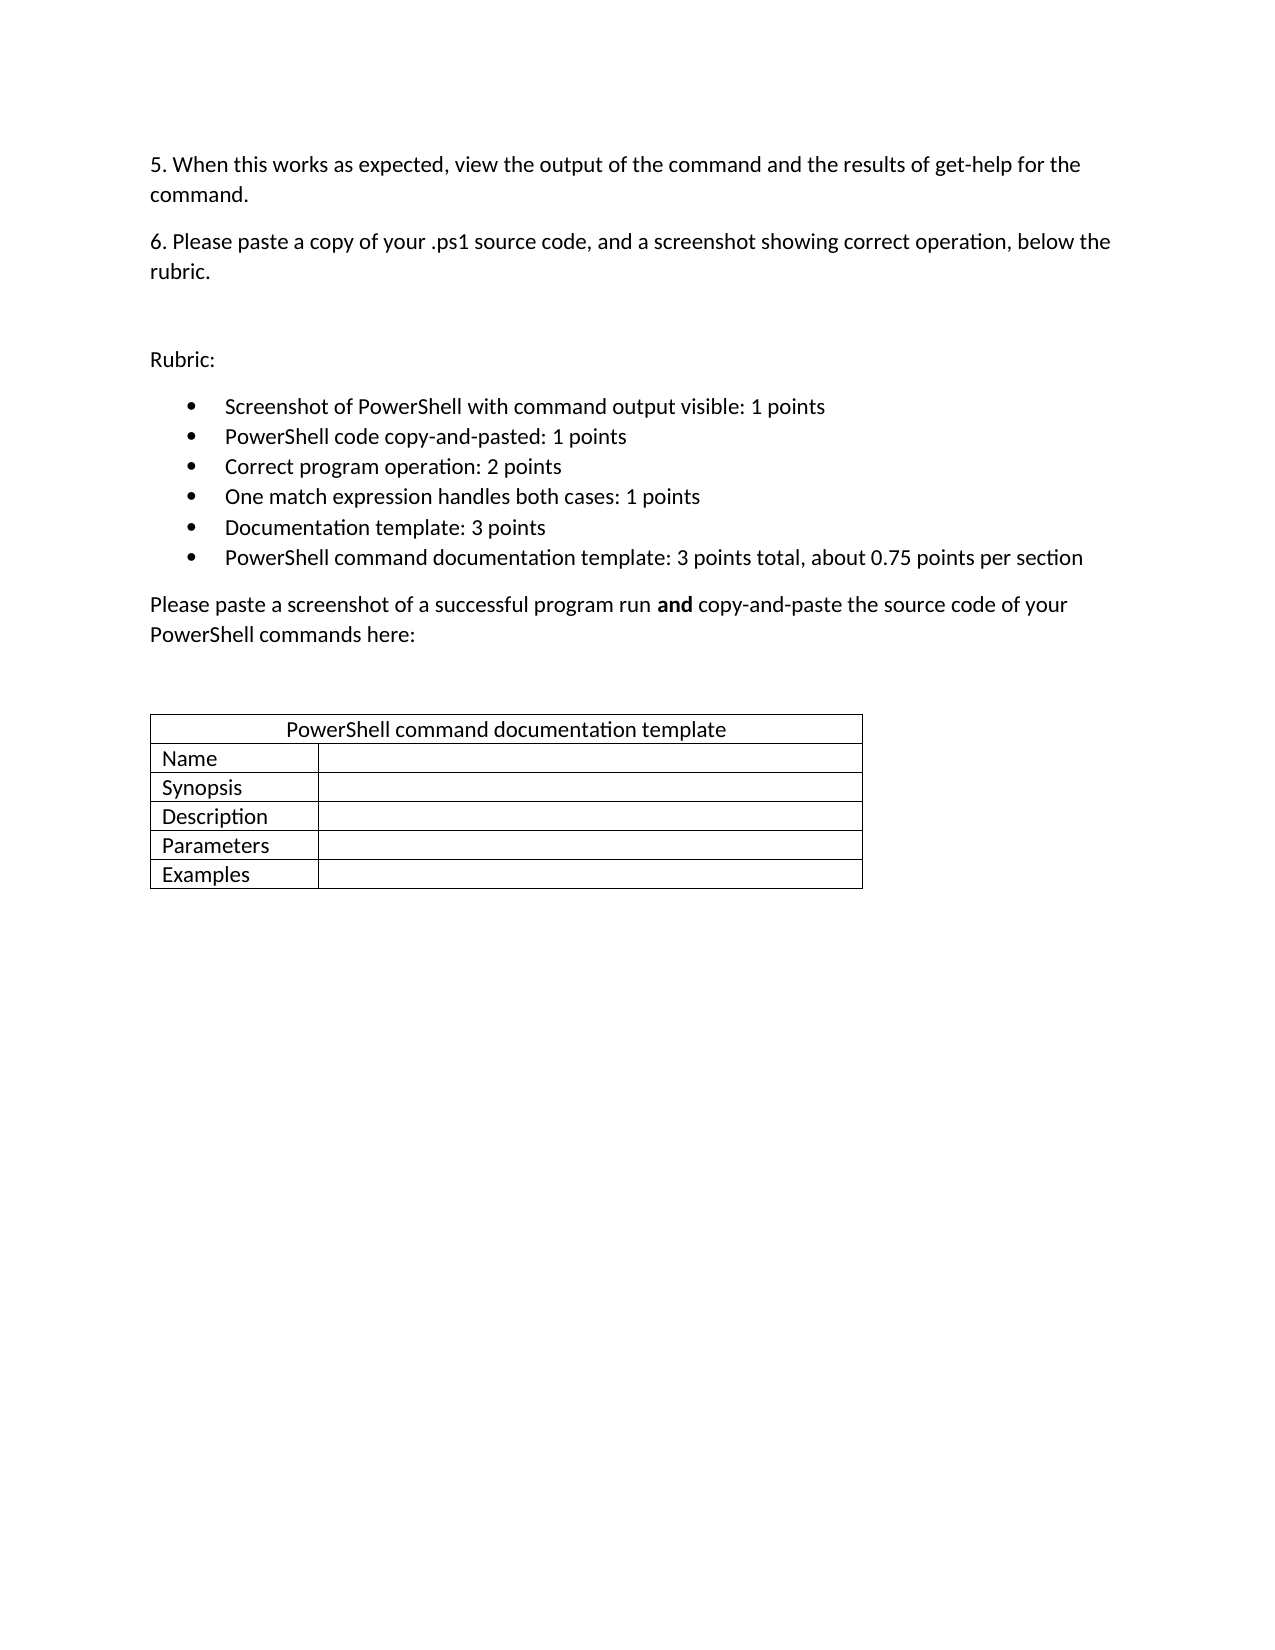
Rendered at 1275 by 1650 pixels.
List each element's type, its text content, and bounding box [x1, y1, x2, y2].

text Rubric: [150, 345, 1125, 373]
table_cell Parameters [151, 831, 318, 859]
table_cell Examples [151, 860, 318, 888]
list Screenshot of PowerShell with command output visible: 1 points [187, 392, 1125, 420]
table_header PowerShell command documentation template [151, 715, 862, 743]
text Please paste a screenshot of a successful program run and copy-and-paste the source code of your PowerShell commands here: [150, 590, 1125, 648]
list One match expression handles both cases: 1 points [187, 482, 1125, 511]
table_cell [319, 860, 862, 888]
table_cell Name [151, 744, 318, 772]
list PowerShell code copy-and-pasted: 1 points [187, 422, 1125, 450]
table_cell [319, 802, 862, 830]
table_cell [319, 773, 862, 801]
list Correct program operation: 2 points [187, 452, 1125, 480]
table_cell Description [151, 802, 318, 830]
text 5. When this works as expected, view the output of the command and the results of get-help for the command. [150, 150, 1125, 208]
text 6. Please paste a copy of your .ps1 source code, and a screenshot showing correct operation, below the rubric. [150, 227, 1125, 285]
list PowerShell command documentation template: 3 points total, about 0.75 points per section [187, 543, 1125, 571]
table_cell [319, 831, 862, 859]
table_cell Synopsis [151, 773, 318, 801]
list Documentation template: 3 points [187, 513, 1125, 541]
table_cell [319, 744, 862, 772]
